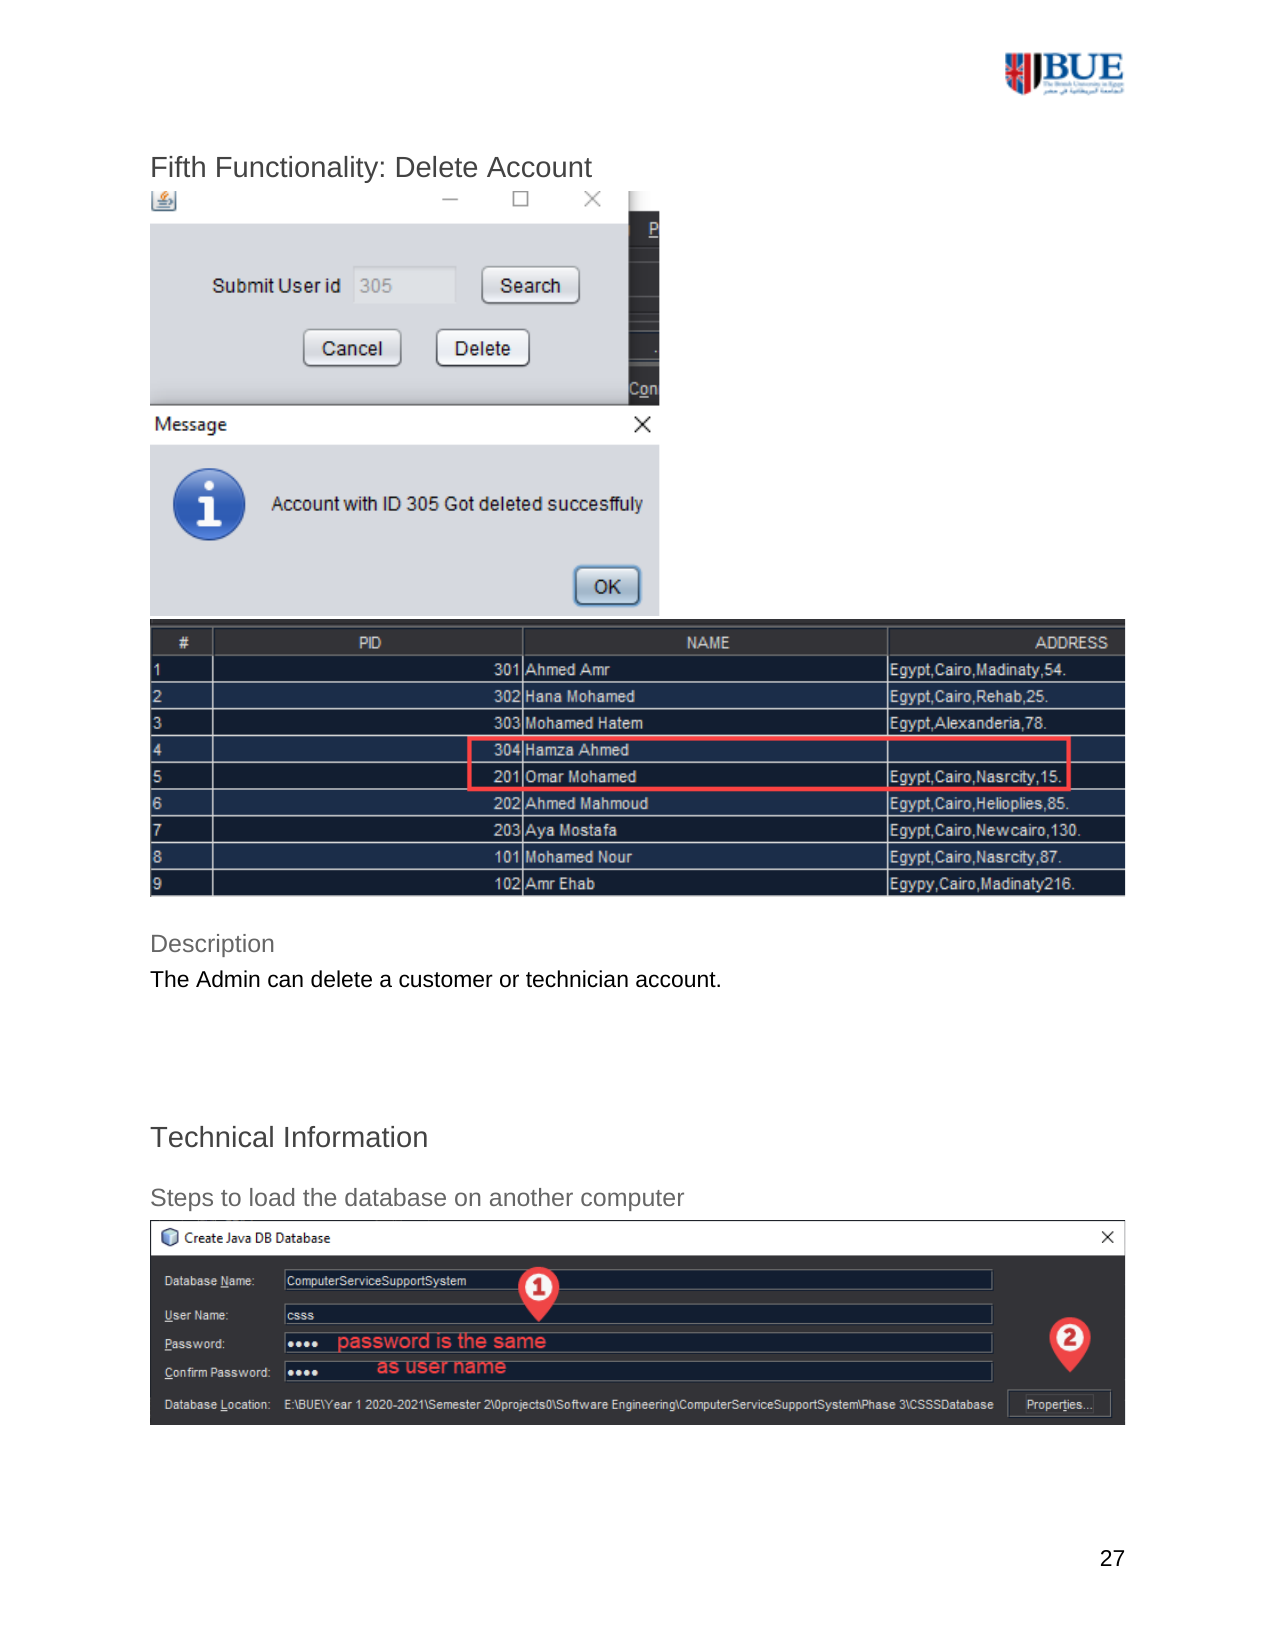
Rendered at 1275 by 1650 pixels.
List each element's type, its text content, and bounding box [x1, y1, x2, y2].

picture [150, 191, 660, 616]
subtitle Fifth Functionality: Delete Account [150, 150, 1125, 183]
picture [150, 1220, 1125, 1425]
subtitle Description [150, 929, 1125, 958]
picture [150, 619, 1125, 897]
picture [1004, 31, 1125, 116]
subtitle Technical Information [150, 1121, 1125, 1154]
subtitle Steps to load the database on another computer [150, 1183, 1125, 1212]
text The Admin can delete a customer or technician account. [150, 966, 1125, 993]
